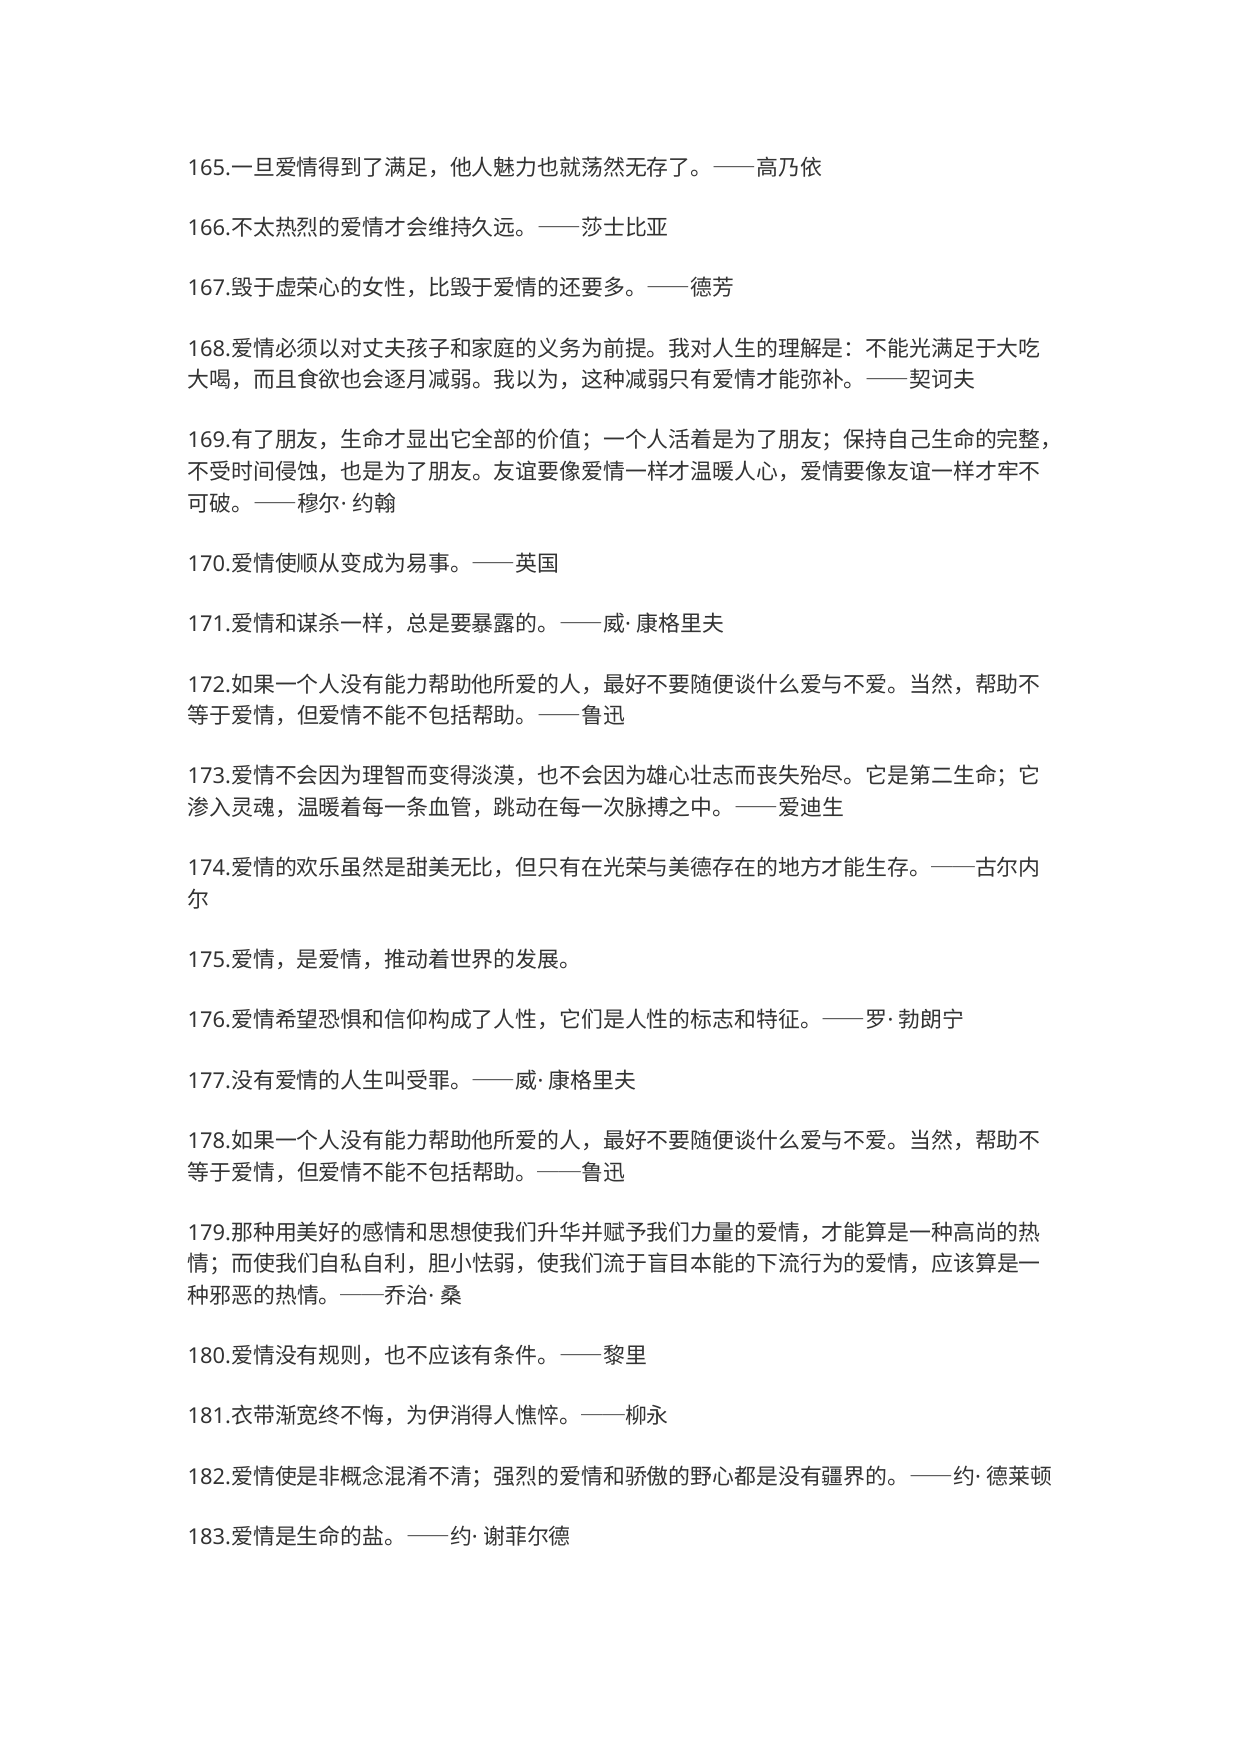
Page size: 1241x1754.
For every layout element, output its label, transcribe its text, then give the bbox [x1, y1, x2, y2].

text 177.没有爱情的人生叫受罪。——威· 康格里夫 [187, 1063, 1053, 1094]
text 178.如果一个人没有能力帮助他所爱的人，最好不要随便谈什么爱与不爱。当然，帮助不等于爱情，但爱情不能不包括帮助。──鲁迅 [187, 1123, 1053, 1186]
text 170.爱情使顺从变成为易事。——英国 [187, 546, 1053, 578]
text 180.爱情没有规则，也不应该有条件。——黎里 [187, 1338, 1053, 1370]
text 173.爱情不会因为理智而变得淡漠，也不会因为雄心壮志而丧失殆尽。它是第二生命；它渗入灵魂，温暖着每一条血管，跳动在每一次脉搏之中。——爱迪生 [187, 758, 1053, 822]
text 167.毁于虚荣心的女性，比毁于爱情的还要多。——德芳 [187, 270, 1053, 302]
text 168.爱情必须以对丈夫孩子和家庭的义务为前提。我对人生的理解是：不能光满足于大吃大喝，而且食欲也会逐月减弱。我以为，这种减弱只有爱情才能弥补。——契诃夫 [187, 331, 1053, 394]
text 179.那种用美好的感情和思想使我们升华并赋予我们力量的爱情，才能算是一种高尚的热情；而使我们自私自利，胆小怯弱，使我们流于盲目本能的下流行为的爱情，应该算是一种邪恶的热情。──乔治· 桑 [187, 1215, 1053, 1310]
text 175.爱情，是爱情，推动着世界的发展。 [187, 942, 1053, 974]
text 171.爱情和谋杀一样，总是要暴露的。——威· 康格里夫 [187, 606, 1053, 638]
text 176.爱情希望恐惧和信仰构成了人性，它们是人性的标志和特征。——罗· 勃朗宁 [187, 1002, 1053, 1034]
text 181.衣带渐宽终不悔，为伊消得人憔悴。──柳永 [187, 1398, 1053, 1430]
text 165.一旦爱情得到了满足，他人魅力也就荡然无存了。——高乃依 [187, 150, 1053, 182]
text 166.不太热烈的爱情才会维持久远。——莎士比亚 [187, 210, 1053, 242]
text 174.爱情的欢乐虽然是甜美无比，但只有在光荣与美德存在的地方才能生存。──古尔内尔 [187, 850, 1053, 914]
text 172.如果一个人没有能力帮助他所爱的人，最好不要随便谈什么爱与不爱。当然，帮助不等于爱情，但爱情不能不包括帮助。——鲁迅 [187, 667, 1053, 730]
text 183.爱情是生命的盐。——约· 谢菲尔德 [187, 1519, 1053, 1551]
text 169.有了朋友，生命才显出它全部的价值；一个人活着是为了朋友；保持自己生命的完整，不受时间侵蚀，也是为了朋友。友谊要像爱情一样才温暖人心，爱情要像友谊一样才牢不可破。——穆尔· 约翰 [187, 422, 1053, 518]
text 182.爱情使是非概念混淆不清；强烈的爱情和骄傲的野心都是没有疆界的。——约· 德莱顿 [187, 1459, 1053, 1491]
